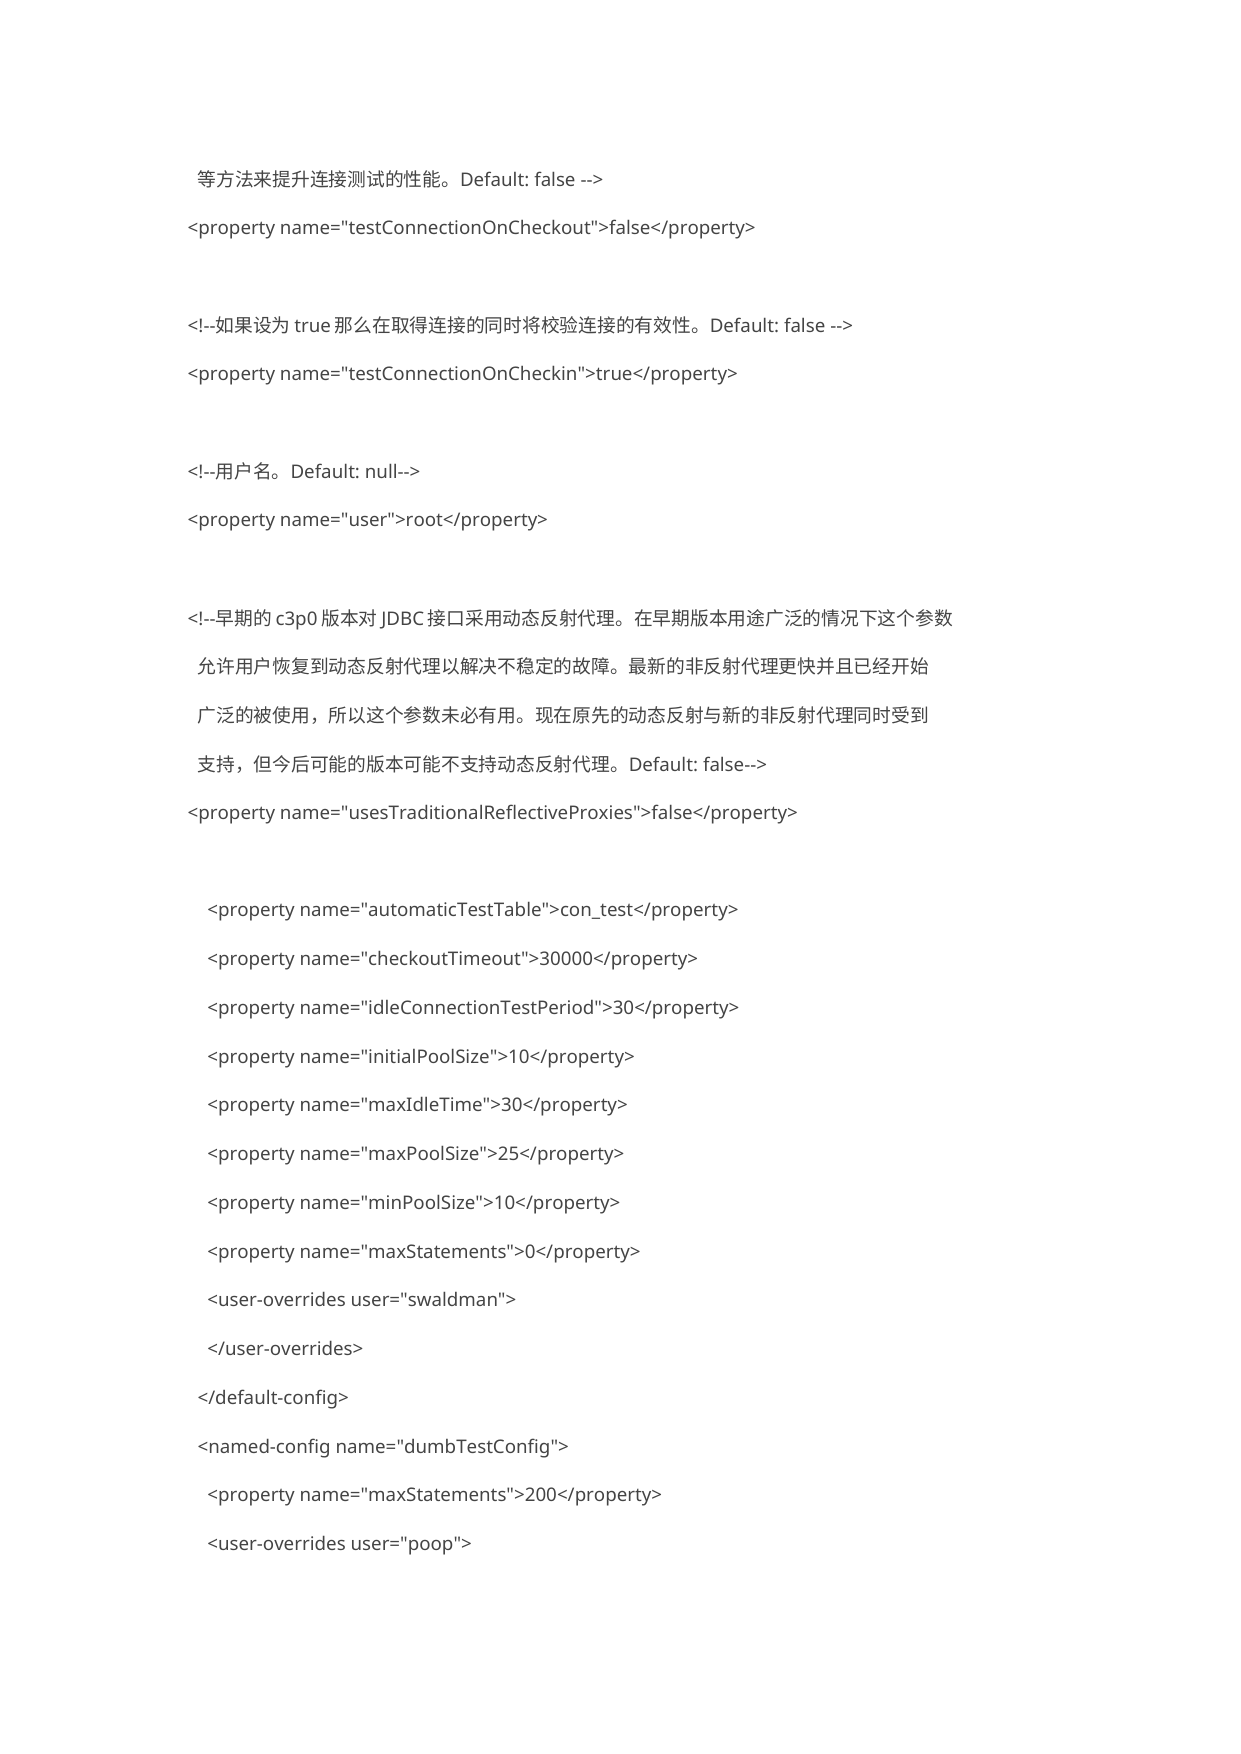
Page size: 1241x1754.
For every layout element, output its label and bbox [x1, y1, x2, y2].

text [187, 162, 1053, 1559]
